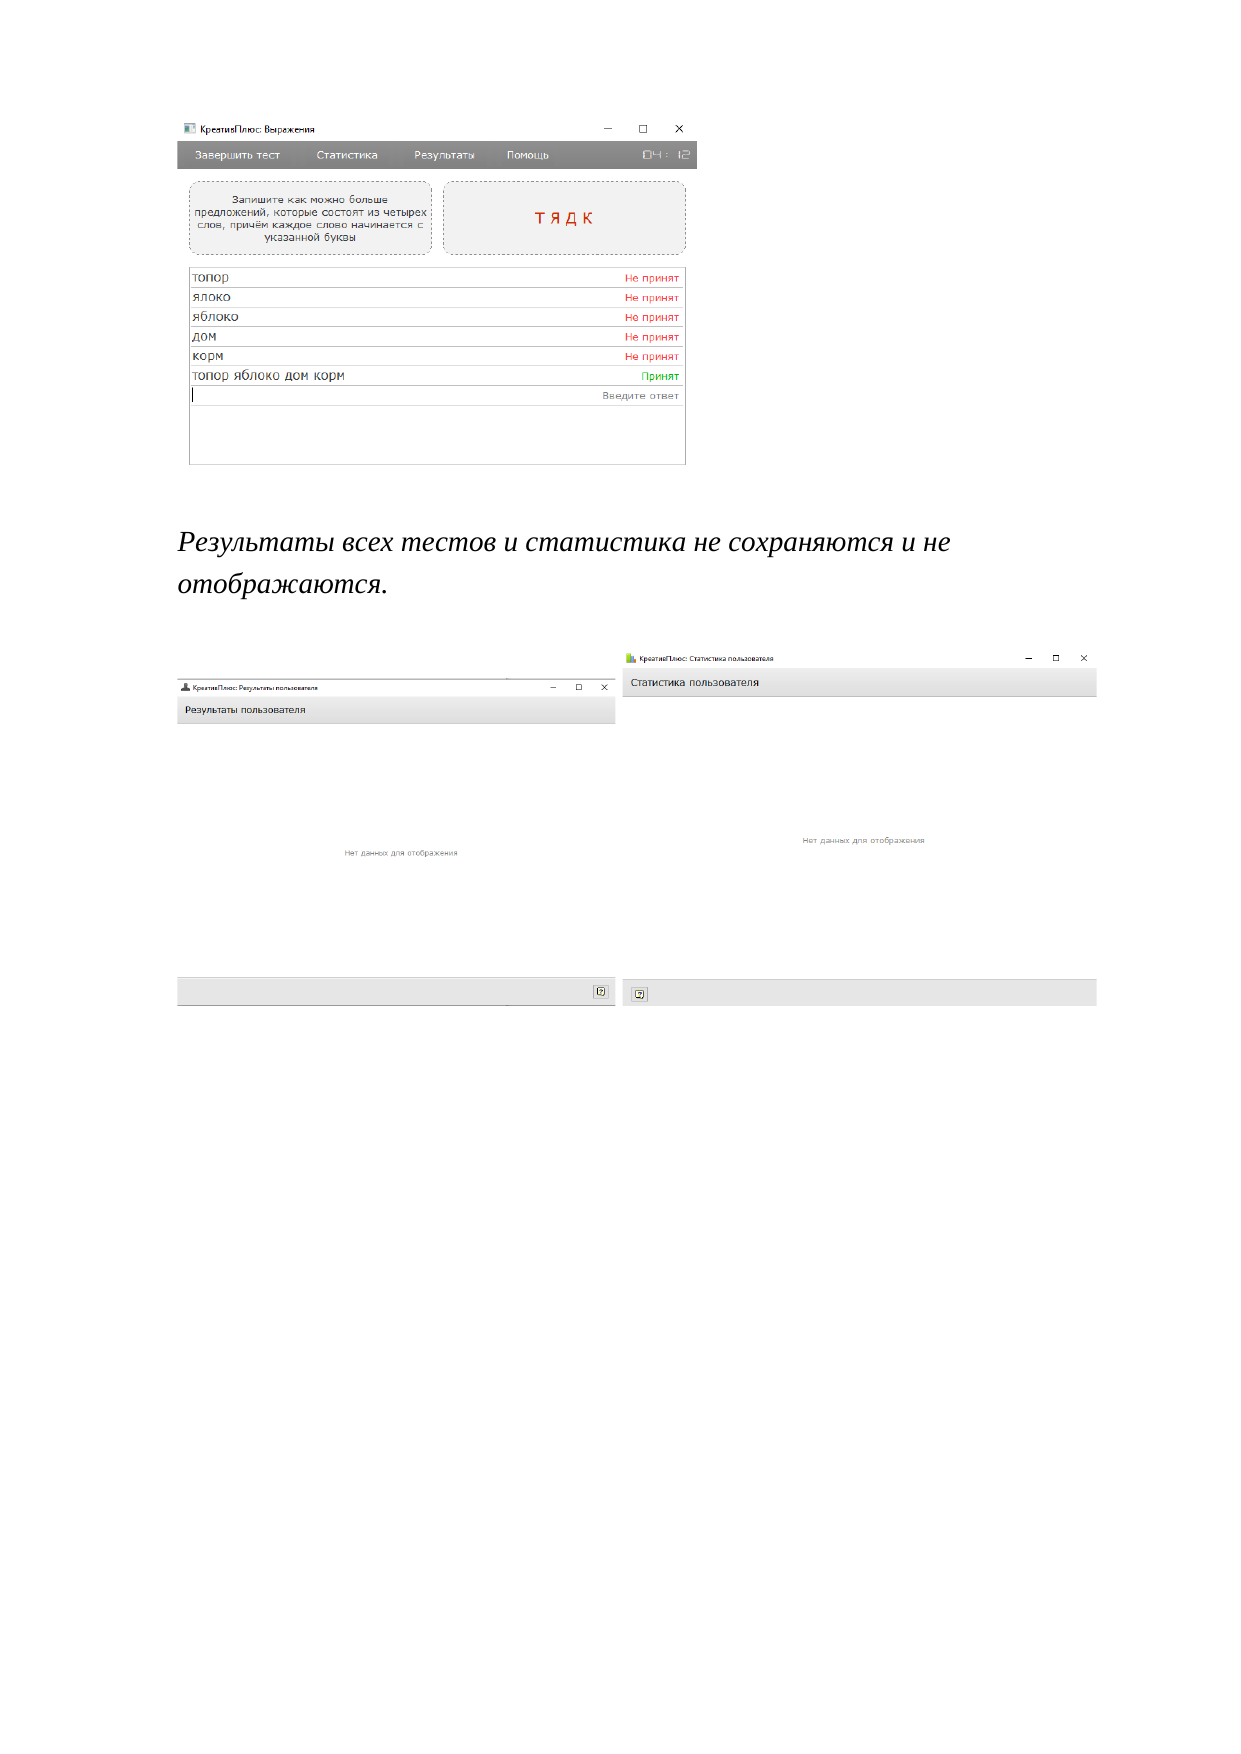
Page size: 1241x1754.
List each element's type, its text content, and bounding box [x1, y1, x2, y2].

picture [177, 118, 697, 475]
picture [622, 650, 1097, 1006]
text Результаты всех тестов и статистика не сохраняются и не отображаются. [177, 524, 1152, 600]
picture [177, 678, 616, 1006]
